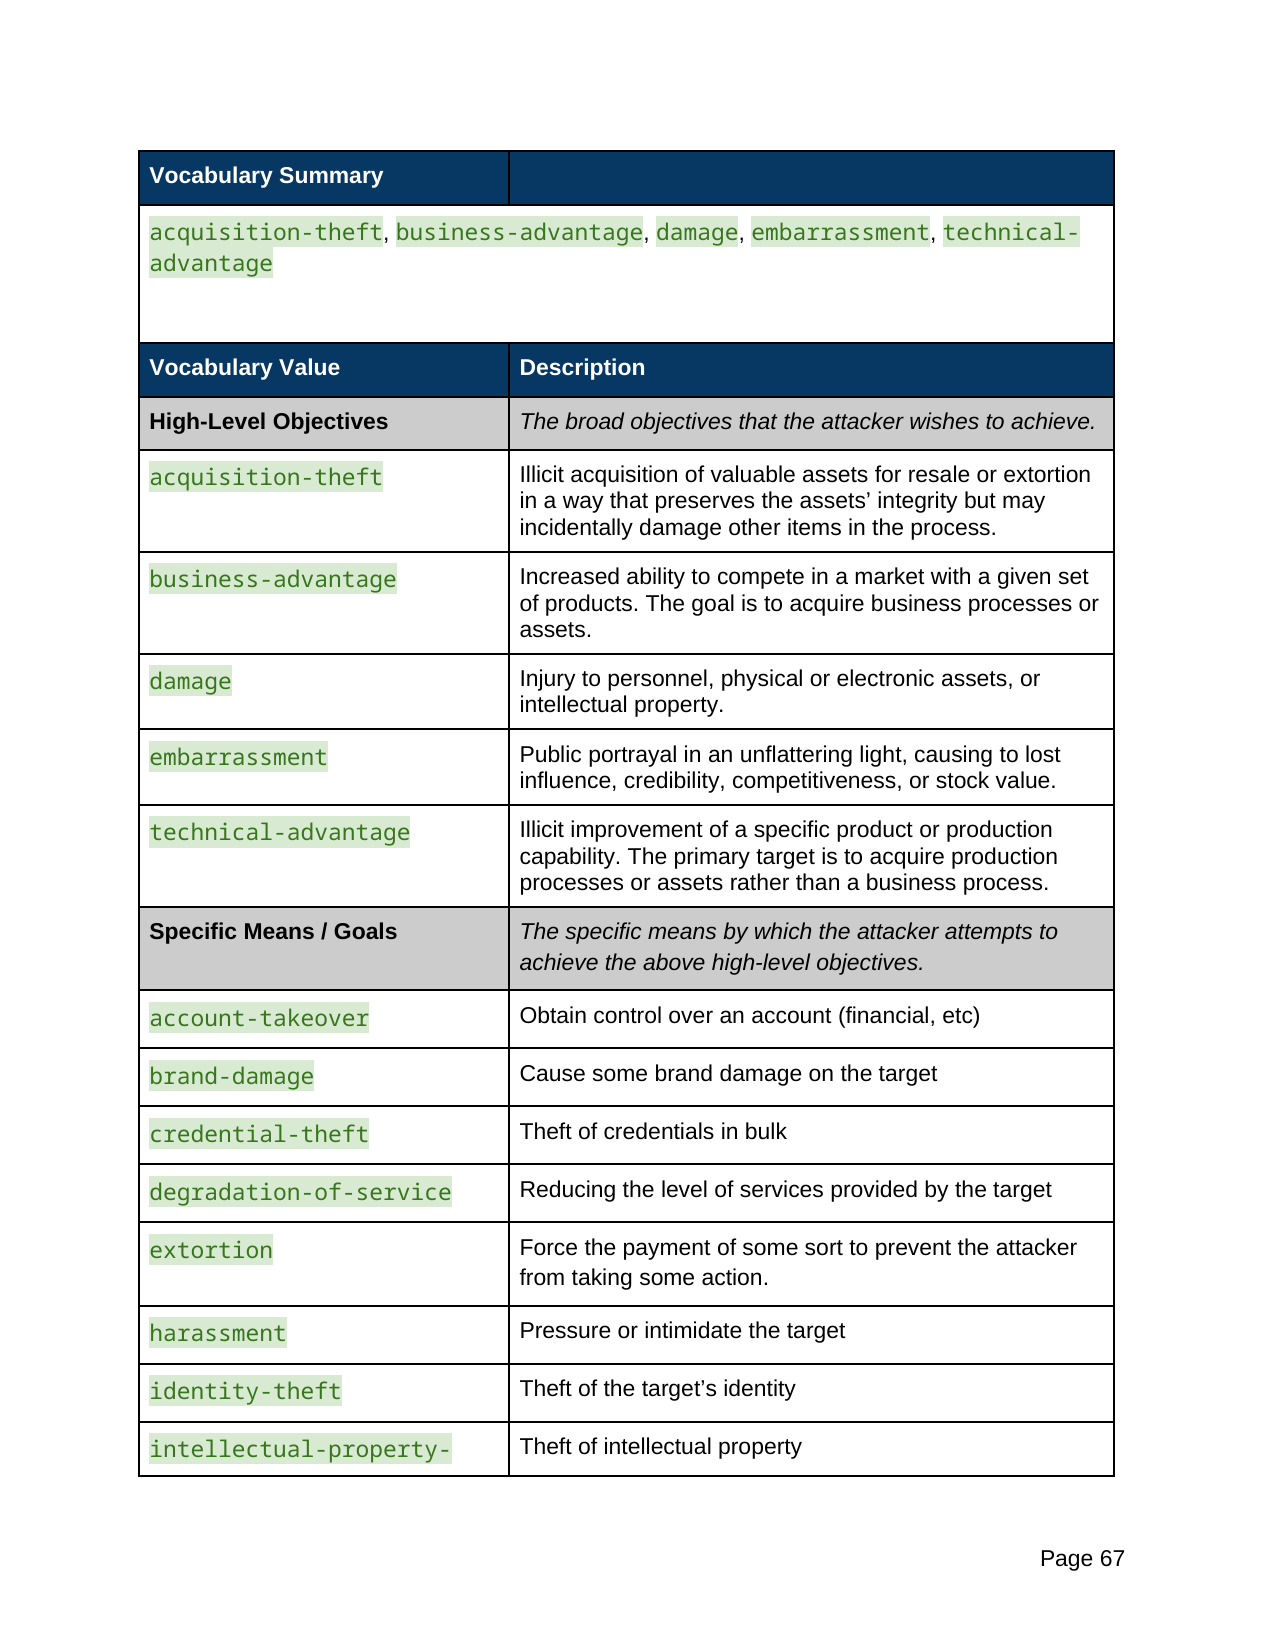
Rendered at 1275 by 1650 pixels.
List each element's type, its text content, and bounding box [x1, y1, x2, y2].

table_cell The specific means by which the attacker attempts to achieve the above high-level objectives. [510, 908, 1113, 989]
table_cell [510, 1423, 1113, 1475]
table_cell business-advantage [140, 553, 508, 653]
table_cell technical-advantage [140, 806, 508, 906]
table_cell Reducing the level of services provided by the target [510, 1165, 1113, 1221]
table_cell Description [510, 344, 1113, 396]
table_cell Pressure or intimidate the target [510, 1307, 1113, 1363]
table_cell Theft of credentials in bulk [510, 1107, 1113, 1163]
table_header [510, 152, 1113, 204]
table_header Vocabulary Summary [140, 152, 508, 204]
table_cell Illicit improvement of a specific product or production capability. The primary target is to acquire production processes or assets rather than a business process. [510, 806, 1113, 906]
table_cell Theft of the target’s identity [510, 1365, 1113, 1421]
table_cell Cause some brand damage on the target [510, 1049, 1113, 1105]
table_cell The broad objectives that the attacker wishes to achieve. [510, 398, 1113, 449]
table_cell account-takeover [140, 991, 508, 1047]
table_cell harassment [140, 1307, 508, 1363]
table_cell acquisition-theft [140, 451, 508, 551]
table_cell brand-damage [140, 1049, 508, 1105]
table_cell acquisition-theft, business-advantage, damage, embarrassment, technical-advantage [140, 206, 1113, 342]
table_cell Vocabulary Value [140, 344, 508, 396]
table_cell Force the payment of some sort to prevent the attacker from taking some action. [510, 1223, 1113, 1304]
table_cell embarrassment [140, 730, 508, 804]
table_cell Increased ability to compete in a market with a given set of products. The goal is to acquire business processes or assets. [510, 553, 1113, 653]
table_cell identity-theft [140, 1365, 508, 1421]
table_cell degradation-of-service [140, 1165, 508, 1221]
table_cell credential-theft [140, 1107, 508, 1163]
table_cell Specific Means / Goals [140, 908, 508, 989]
table_cell High-Level Objectives [140, 398, 508, 449]
table_cell damage [140, 655, 508, 728]
table_cell Public portrayal in an unflattering light, causing to lost influence, credibility, competitiveness, or stock value. [510, 730, 1113, 804]
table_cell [140, 1423, 508, 1475]
table_cell Injury to personnel, physical or electronic assets, or intellectual property. [510, 655, 1113, 728]
table_cell extortion [140, 1223, 508, 1304]
table_cell Obtain control over an account (financial, etc) [510, 991, 1113, 1047]
table_cell Illicit acquisition of valuable assets for resale or extortion in a way that preserves the assets’ integrity but may incidentally damage other items in the process. [510, 451, 1113, 551]
